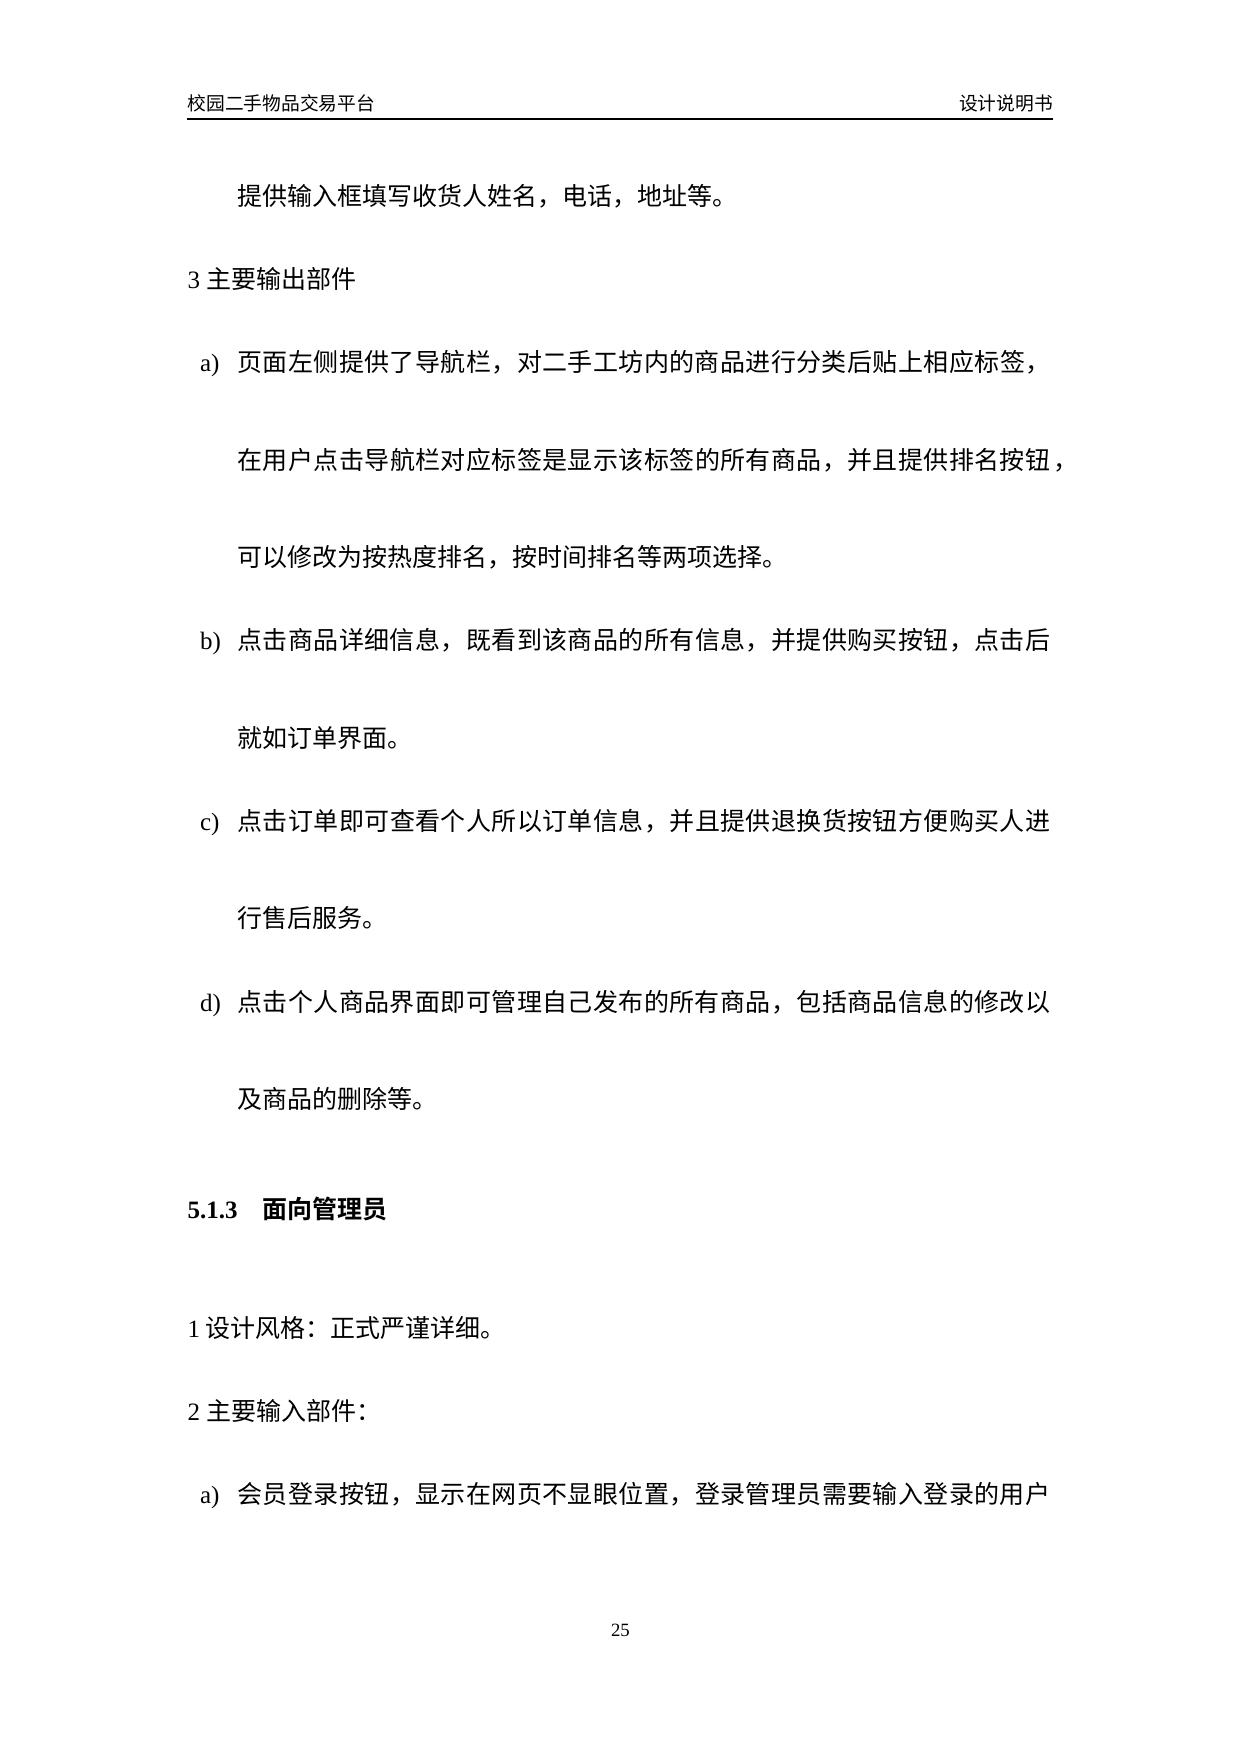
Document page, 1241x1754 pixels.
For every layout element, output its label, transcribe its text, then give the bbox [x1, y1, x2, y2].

list 点击商品详细信息，既看到该商品的所有信息，并提供购买按钮，点击后就如订单界面。 [200, 606, 1053, 769]
list 点击个人商品界面即可管理自己发布的所有商品，包括商品信息的修改以及商品的删除等。 [200, 968, 1053, 1130]
subtitle 面向管理员 [187, 1175, 1053, 1240]
text 2 主要输入部件： [187, 1377, 1053, 1442]
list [200, 1460, 1053, 1525]
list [200, 162, 1053, 227]
list 点击订单即可查看个人所以订单信息，并且提供退换货按钮方便购买人进行售后服务。 [200, 787, 1053, 949]
list 页面左侧提供了导航栏，对二手工坊内的商品进行分类后贴上相应标签，在用户点击导航栏对应标签是显示该标签的所有商品，并且提供排名按钮，可以修改为按热度排名，按时间排名等两项选择。 [200, 328, 1053, 588]
text 3 主要输出部件 [187, 245, 1053, 310]
text 1设计风格：正式严谨详细。 [187, 1294, 1053, 1359]
